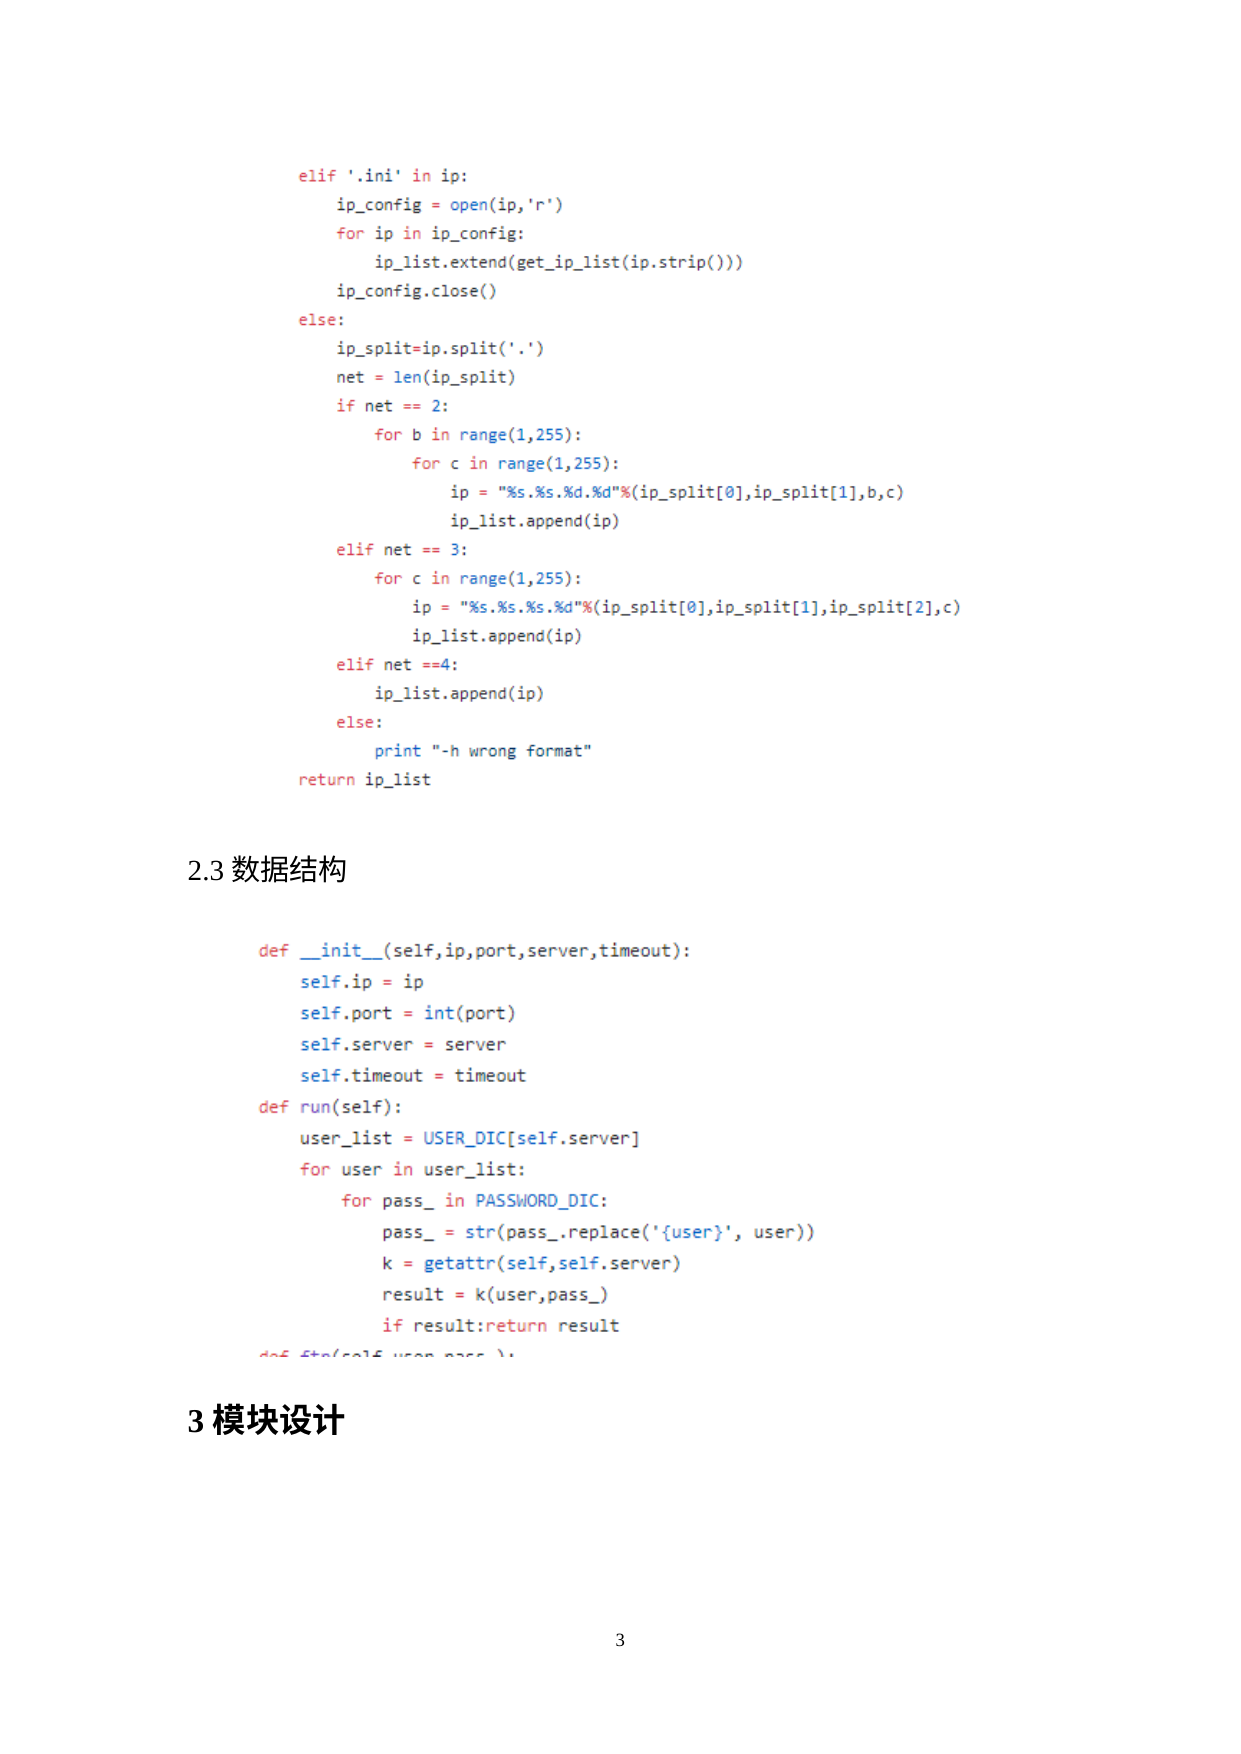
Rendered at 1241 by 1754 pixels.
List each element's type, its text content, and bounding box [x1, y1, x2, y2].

picture [237, 163, 1103, 794]
picture [237, 935, 991, 1357]
subtitle 3 模块设计 [187, 1384, 1053, 1452]
subtitle 2.3 数据结构 [187, 833, 1053, 901]
